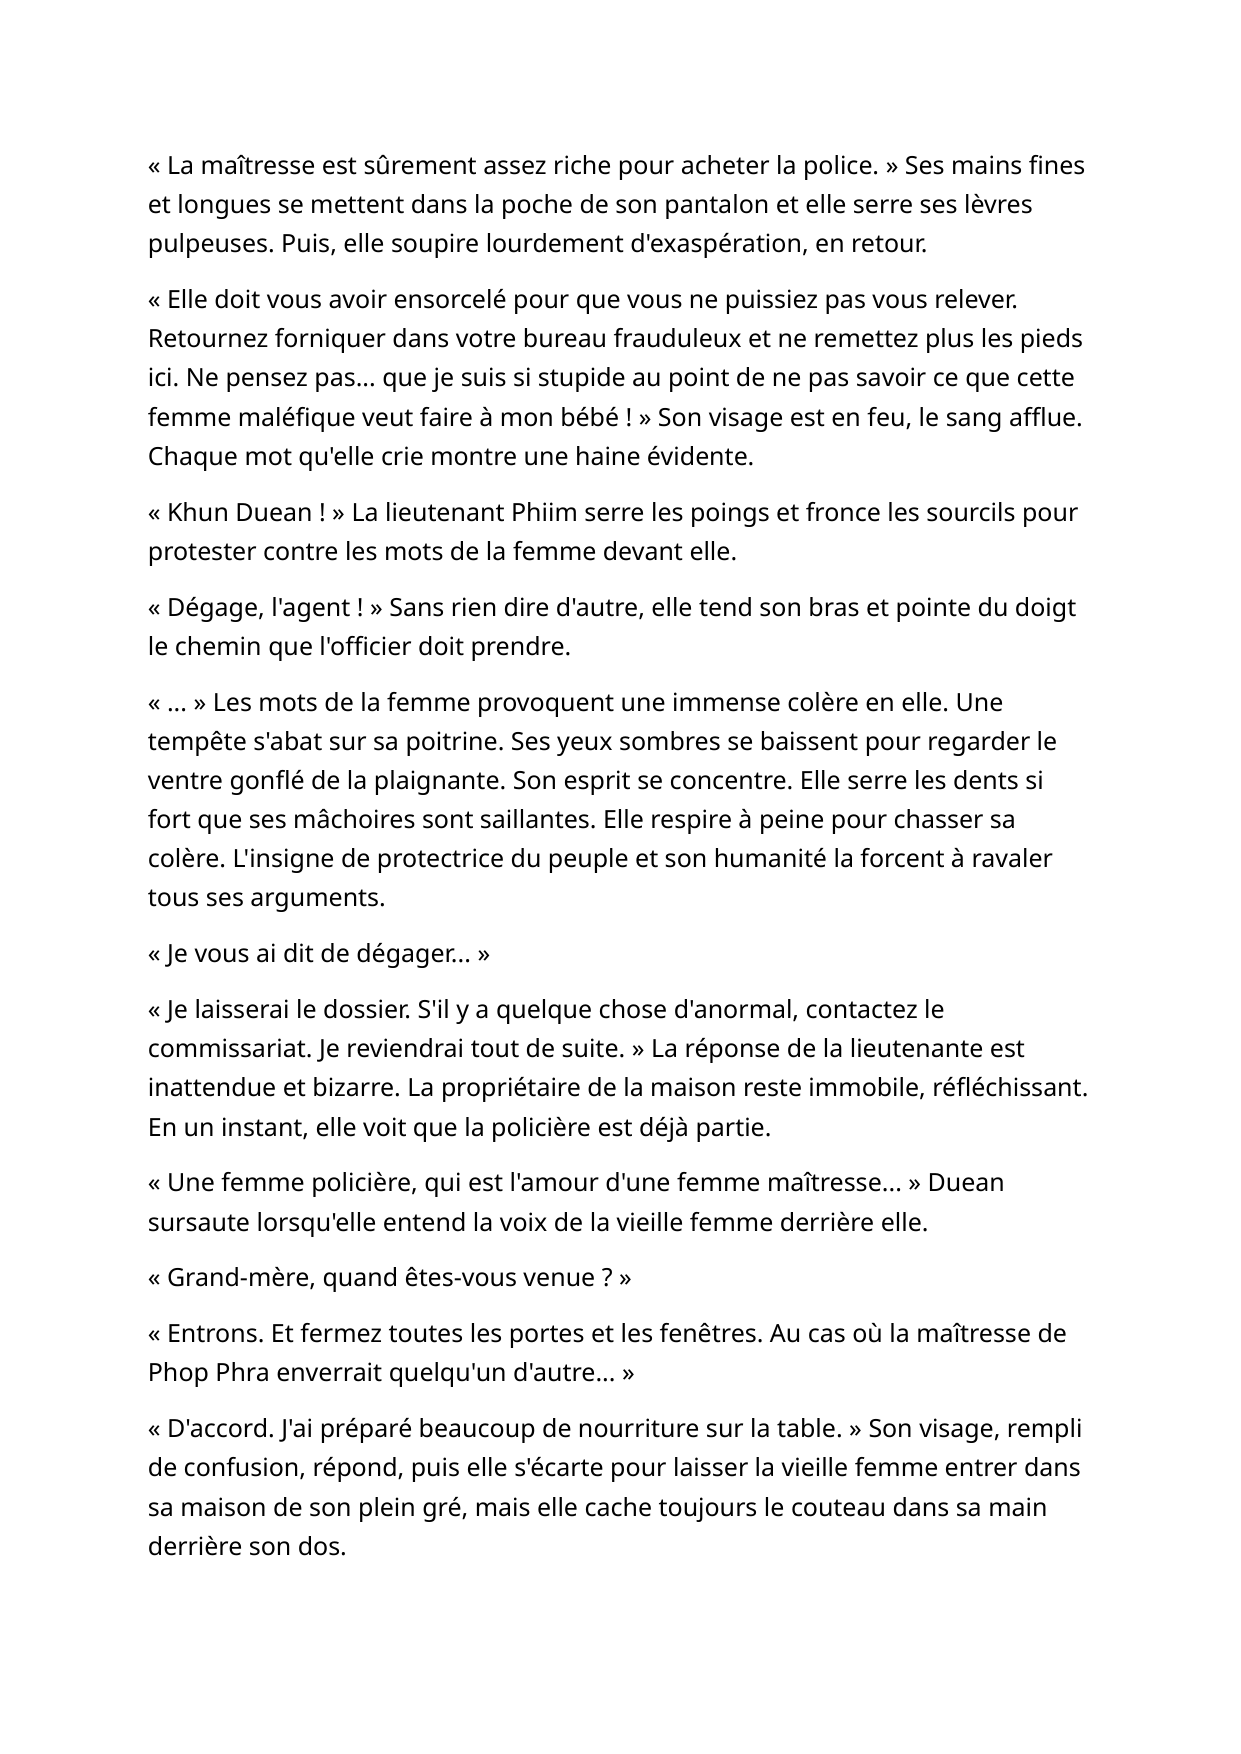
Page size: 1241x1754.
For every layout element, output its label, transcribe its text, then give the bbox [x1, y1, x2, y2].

text « D'accord. J'ai préparé beaucoup de nourriture sur la table. » Son visage, rempli de confusion, répond, puis elle s'écarte pour laisser la vieille femme entrer dans sa maison de son plein gré, mais elle cache toujours le couteau dans sa main derrière son dos. [148, 1411, 1093, 1562]
text « Une femme policière, qui est l'amour d'une femme maîtresse... » Duean sursaute lorsqu'elle entend la voix de la vieille femme derrière elle. [148, 1165, 1093, 1238]
text « Dégage, l'agent ! » Sans rien dire d'autre, elle tend son bras et pointe du doigt le chemin que l'officier doit prendre. [148, 589, 1093, 662]
text « Elle doit vous avoir ensorcelé pour que vous ne puissiez pas vous relever. Retournez forniquer dans votre bureau frauduleux et ne remettez plus les pieds ici. Ne pensez pas... que je suis si stupide au point de ne pas savoir ce que cette femme maléfique veut faire à mon bébé ! » Son visage est en feu, le sang afflue. Chaque mot qu'elle crie montre une haine évidente. [148, 282, 1093, 472]
text « Je laisserai le dossier. S'il y a quelque chose d'anormal, contactez le commissariat. Je reviendrai tout de suite. » La réponse de la lieutenante est inattendue et bizarre. La propriétaire de la maison reste immobile, réfléchissant. En un instant, elle voit que la policière est déjà partie. [148, 992, 1093, 1143]
text « Entrons. Et fermez toutes les portes et les fenêtres. Au cas où la maîtresse de Phop Phra enverrait quelqu'un d'autre... » [148, 1316, 1093, 1389]
text « La maîtresse est sûrement assez riche pour acheter la police. » Ses mains fines et longues se mettent dans la poche de son pantalon et elle serre ses lèvres pulpeuses. Puis, elle soupire lourdement d'exaspération, en retour. [148, 148, 1093, 260]
text « Grand-mère, quand êtes-vous venue ? » [148, 1260, 1093, 1294]
text « Khun Duean ! » La lieutenant Phiim serre les poings et fronce les sourcils pour protester contre les mots de la femme devant elle. [148, 494, 1093, 567]
text « ... » Les mots de la femme provoquent une immense colère en elle. Une tempête s'abat sur sa poitrine. Ses yeux sombres se baissent pour regarder le ventre gonflé de la plaignante. Son esprit se concentre. Elle serre les dents si fort que ses mâchoires sont saillantes. Elle respire à peine pour chasser sa colère. L'insigne de protectrice du peuple et son humanité la forcent à ravaler tous ses arguments. [148, 684, 1093, 914]
text « Je vous ai dit de dégager... » [148, 936, 1093, 970]
